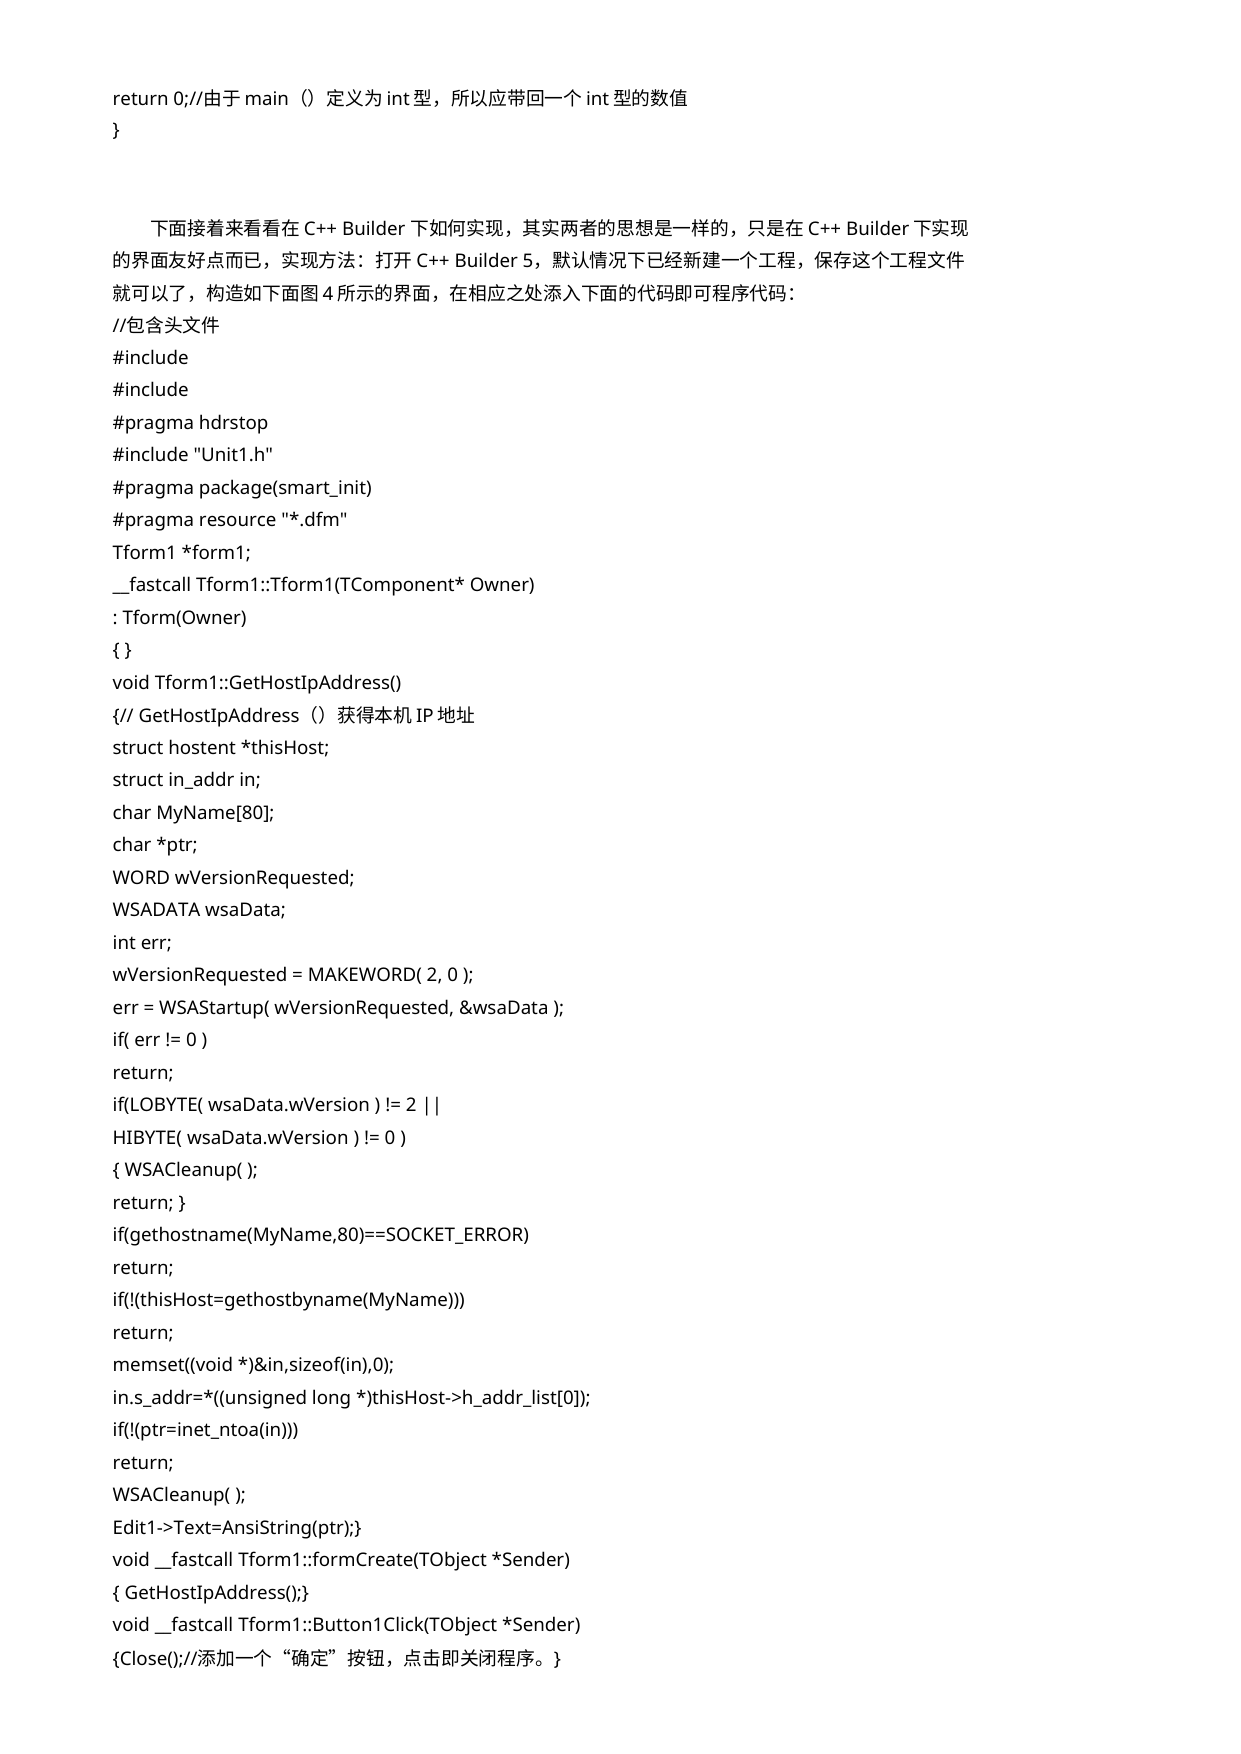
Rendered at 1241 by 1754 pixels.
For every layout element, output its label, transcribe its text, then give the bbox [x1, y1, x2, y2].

text struct in_addr in; [75, 763, 1165, 796]
text } [75, 113, 1165, 146]
text : Tform(Owner) [75, 601, 1165, 633]
text return; [75, 1446, 1165, 1478]
text char MyName[80]; [75, 796, 1165, 828]
text struct hostent *thisHost; [75, 731, 1165, 763]
text __fastcall Tform1::Tform1(TComponent* Owner) [75, 568, 1165, 601]
text //包含头文件 [75, 308, 1165, 341]
text #include [75, 373, 1165, 406]
text void Tform1::GetHostIpAddress() [75, 666, 1165, 698]
text return; [75, 1251, 1165, 1283]
text #include [75, 341, 1165, 373]
text char *ptr; [75, 828, 1165, 861]
text WSADATA wsaData; [75, 893, 1165, 926]
text int err; [75, 926, 1165, 958]
text return; [75, 1316, 1165, 1348]
text return; [75, 1056, 1165, 1088]
text void __fastcall Tform1::formCreate(TObject *Sender) [75, 1543, 1165, 1576]
text if(LOBYTE( wsaData.wVersion ) != 2 || [75, 1088, 1165, 1121]
text 下面接着来看看在C++ Builder 下如何实现，其实两者的思想是一样的，只是在C++ Builder下实现 [75, 211, 1165, 243]
text if(gethostname(MyName,80)==SOCKET_ERROR) [75, 1218, 1165, 1251]
text { GetHostIpAddress();} [75, 1576, 1165, 1608]
text return; } [75, 1186, 1165, 1218]
text #pragma package(smart_init) [75, 471, 1165, 503]
text WORD wVersionRequested; [75, 861, 1165, 893]
text {Close();//添加一个“确定”按钮，点击即关闭程序。} [75, 1641, 1165, 1673]
text void __fastcall Tform1::Button1Click(TObject *Sender) [75, 1608, 1165, 1641]
text memset((void *)&in,sizeof(in),0); [75, 1348, 1165, 1381]
text { } [75, 633, 1165, 666]
text Edit1->Text=AnsiString(ptr);} [75, 1511, 1165, 1543]
text err = WSAStartup( wVersionRequested, &wsaData ); [75, 991, 1165, 1023]
text 就可以了，构造如下面图4所示的界面，在相应之处添入下面的代码即可程序代码： [75, 276, 1165, 308]
text 的界面友好点而已，实现方法：打开C++ Builder 5，默认情况下已经新建一个工程，保存这个工程文件 [75, 243, 1165, 276]
text {// GetHostIpAddress（）获得本机IP地址 [75, 698, 1165, 731]
text in.s_addr=*((unsigned long *)thisHost->h_addr_list[0]); [75, 1381, 1165, 1413]
text HIBYTE( wsaData.wVersion ) != 0 ) [75, 1121, 1165, 1153]
text wVersionRequested = MAKEWORD( 2, 0 ); [75, 958, 1165, 991]
text if( err != 0 ) [75, 1023, 1165, 1056]
text Tform1 *form1; [75, 536, 1165, 568]
text #include "Unit1.h" [75, 438, 1165, 471]
text { WSACleanup( ); [75, 1153, 1165, 1186]
text if(!(ptr=inet_ntoa(in))) [75, 1413, 1165, 1446]
text #pragma resource "*.dfm" [75, 503, 1165, 536]
text if(!(thisHost=gethostbyname(MyName))) [75, 1283, 1165, 1316]
text #pragma hdrstop [75, 406, 1165, 438]
text WSACleanup( ); [75, 1478, 1165, 1511]
text return 0;//由于main（）定义为int型，所以应带回一个int型的数值 [75, 81, 1165, 113]
